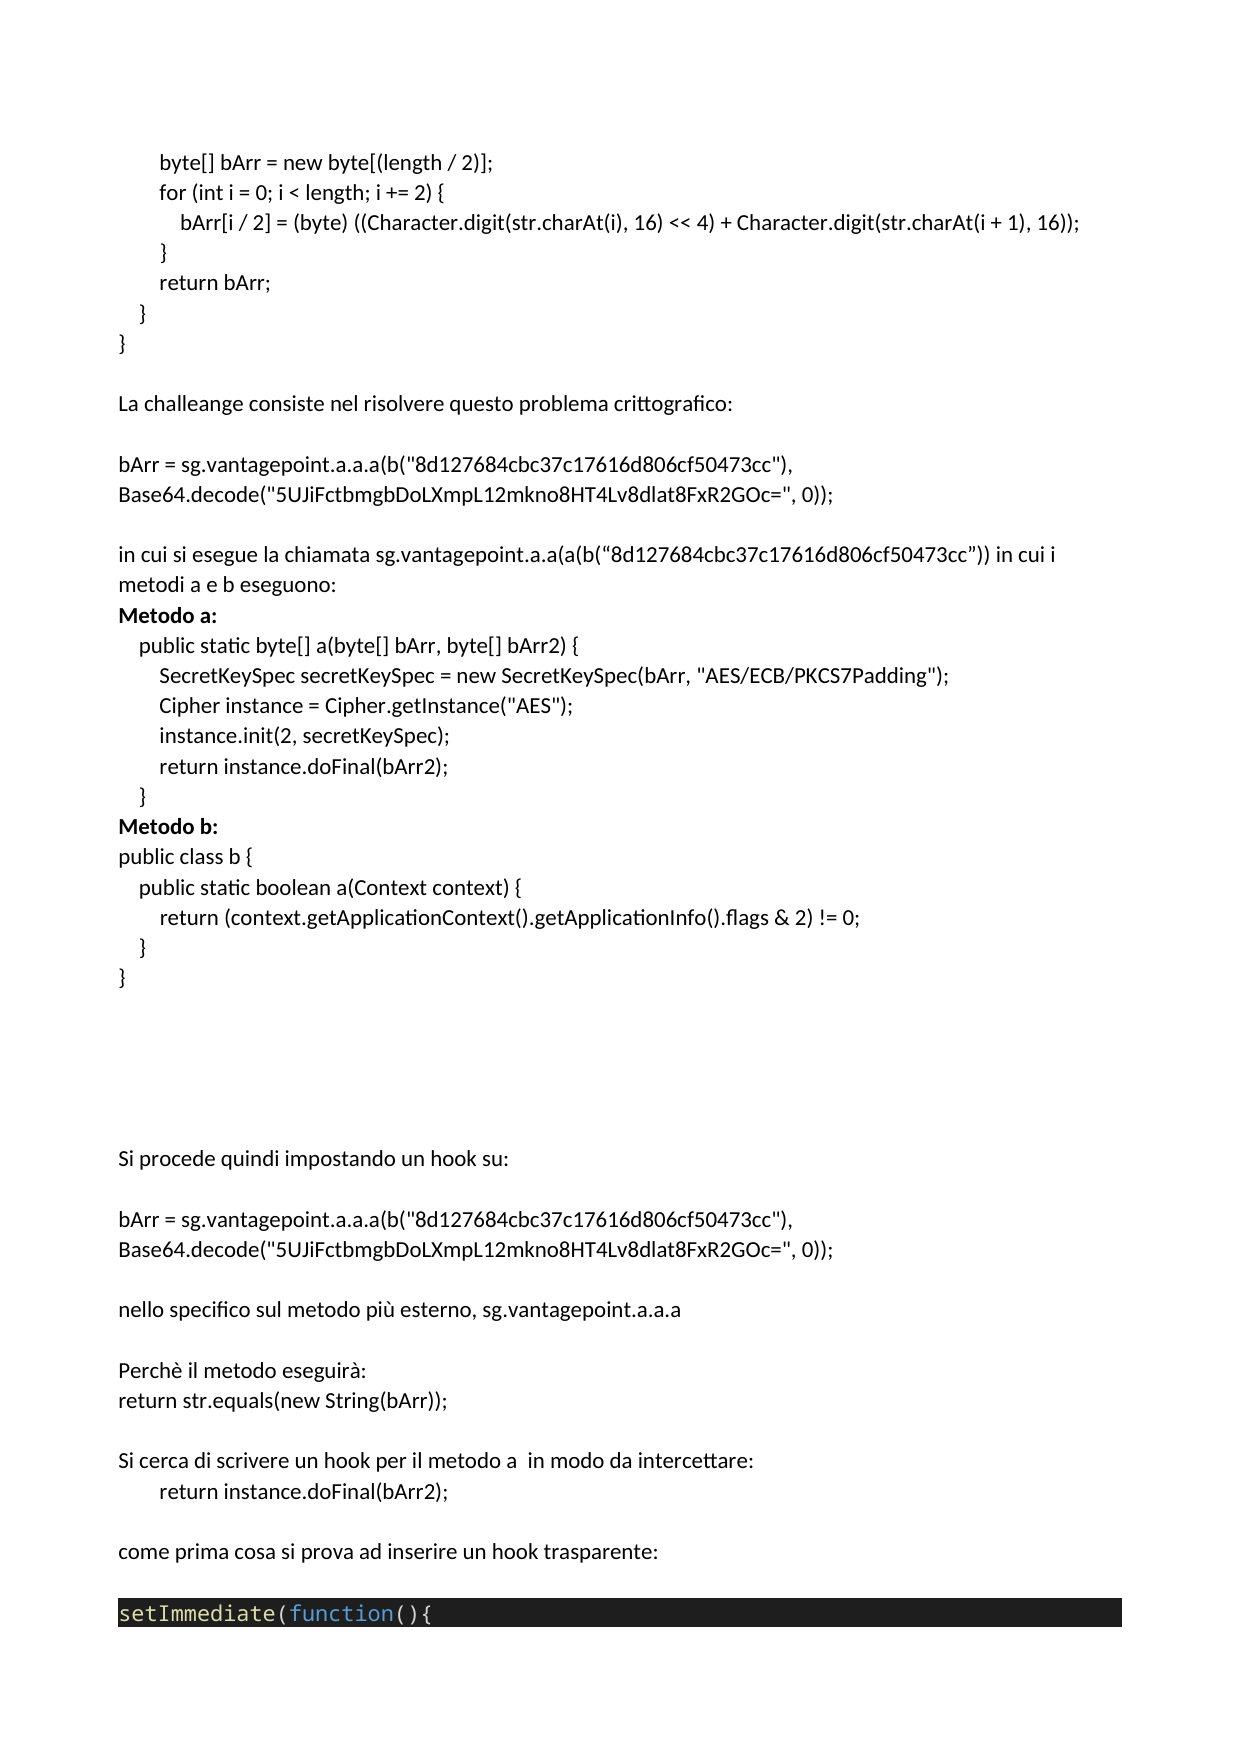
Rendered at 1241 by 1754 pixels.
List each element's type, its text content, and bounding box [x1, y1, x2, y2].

text public class b { [118, 842, 1122, 870]
text } Metodo b: [118, 782, 1122, 840]
text La challeange consiste nel risolvere questo problema crittografico: [118, 389, 1122, 417]
text for (int i = 0; i < length; i += 2) { [118, 178, 1122, 206]
text } [118, 238, 1122, 266]
text return instance.doFinal(bArr2); [118, 1477, 1122, 1505]
text Perchè il metodo eseguirà: [118, 1356, 1122, 1384]
text bArr = sg.vantagepoint.a.a.a(b("8d127684cbc37c17616d806cf50473cc"), Base64.decode("5UJiFctbmgbDoLXmpL12mkno8HT4Lv8dlat8FxR2GOc=", 0)); [118, 1205, 1122, 1263]
text } [118, 933, 1122, 961]
text come prima cosa si prova ad inserire un hook trasparente: [118, 1537, 1122, 1565]
text Cipher instance = Cipher.getInstance("AES"); [118, 691, 1122, 719]
text return str.equals(new String(bArr)); [118, 1386, 1122, 1414]
text public static boolean a(Context context) { [118, 873, 1122, 901]
text Si cerca di scrivere un hook per il metodo a in modo da intercettare: [118, 1416, 1122, 1474]
text bArr = sg.vantagepoint.a.a.a(b("8d127684cbc37c17616d806cf50473cc"), Base64.decode("5UJiFctbmgbDoLXmpL12mkno8HT4Lv8dlat8FxR2GOc=", 0)); [118, 450, 1122, 538]
text return instance.doFinal(bArr2); [118, 752, 1122, 780]
text return bArr; [118, 268, 1122, 296]
text return (context.getApplicationContext().getApplicationInfo().flags & 2) != 0; [118, 903, 1122, 931]
text Si procede quindi impostando un hook su: [118, 1144, 1122, 1172]
text in cui si esegue la chiamata sg.vantagepoint.a.a(a(b(“8d127684cbc37c17616d806cf50473cc”)) in cui i metodi a e b eseguono: [118, 540, 1122, 598]
text Metodo a: [118, 601, 1122, 629]
text } [118, 299, 1122, 327]
text public static byte[] a(byte[] bArr, byte[] bArr2) { [118, 631, 1122, 659]
text instance.init(2, secretKeySpec); [118, 722, 1122, 749]
text bArr[i / 2] = (byte) ((Character.digit(str.charAt(i), 16) << 4) + Character.digit(str.charAt(i + 1), 16)); [118, 208, 1122, 236]
text byte[] bArr = new byte[(length / 2)]; [118, 148, 1122, 176]
text SecretKeySpec secretKeySpec = new SecretKeySpec(bArr, "AES/ECB/PKCS7Padding"); [118, 661, 1122, 689]
text } [118, 963, 1122, 991]
text } [118, 329, 1122, 357]
text nello specifico sul metodo più esterno, sg.vantagepoint.a.a.a [118, 1296, 1122, 1323]
text setImmediate(function(){ [118, 1598, 1122, 1627]
